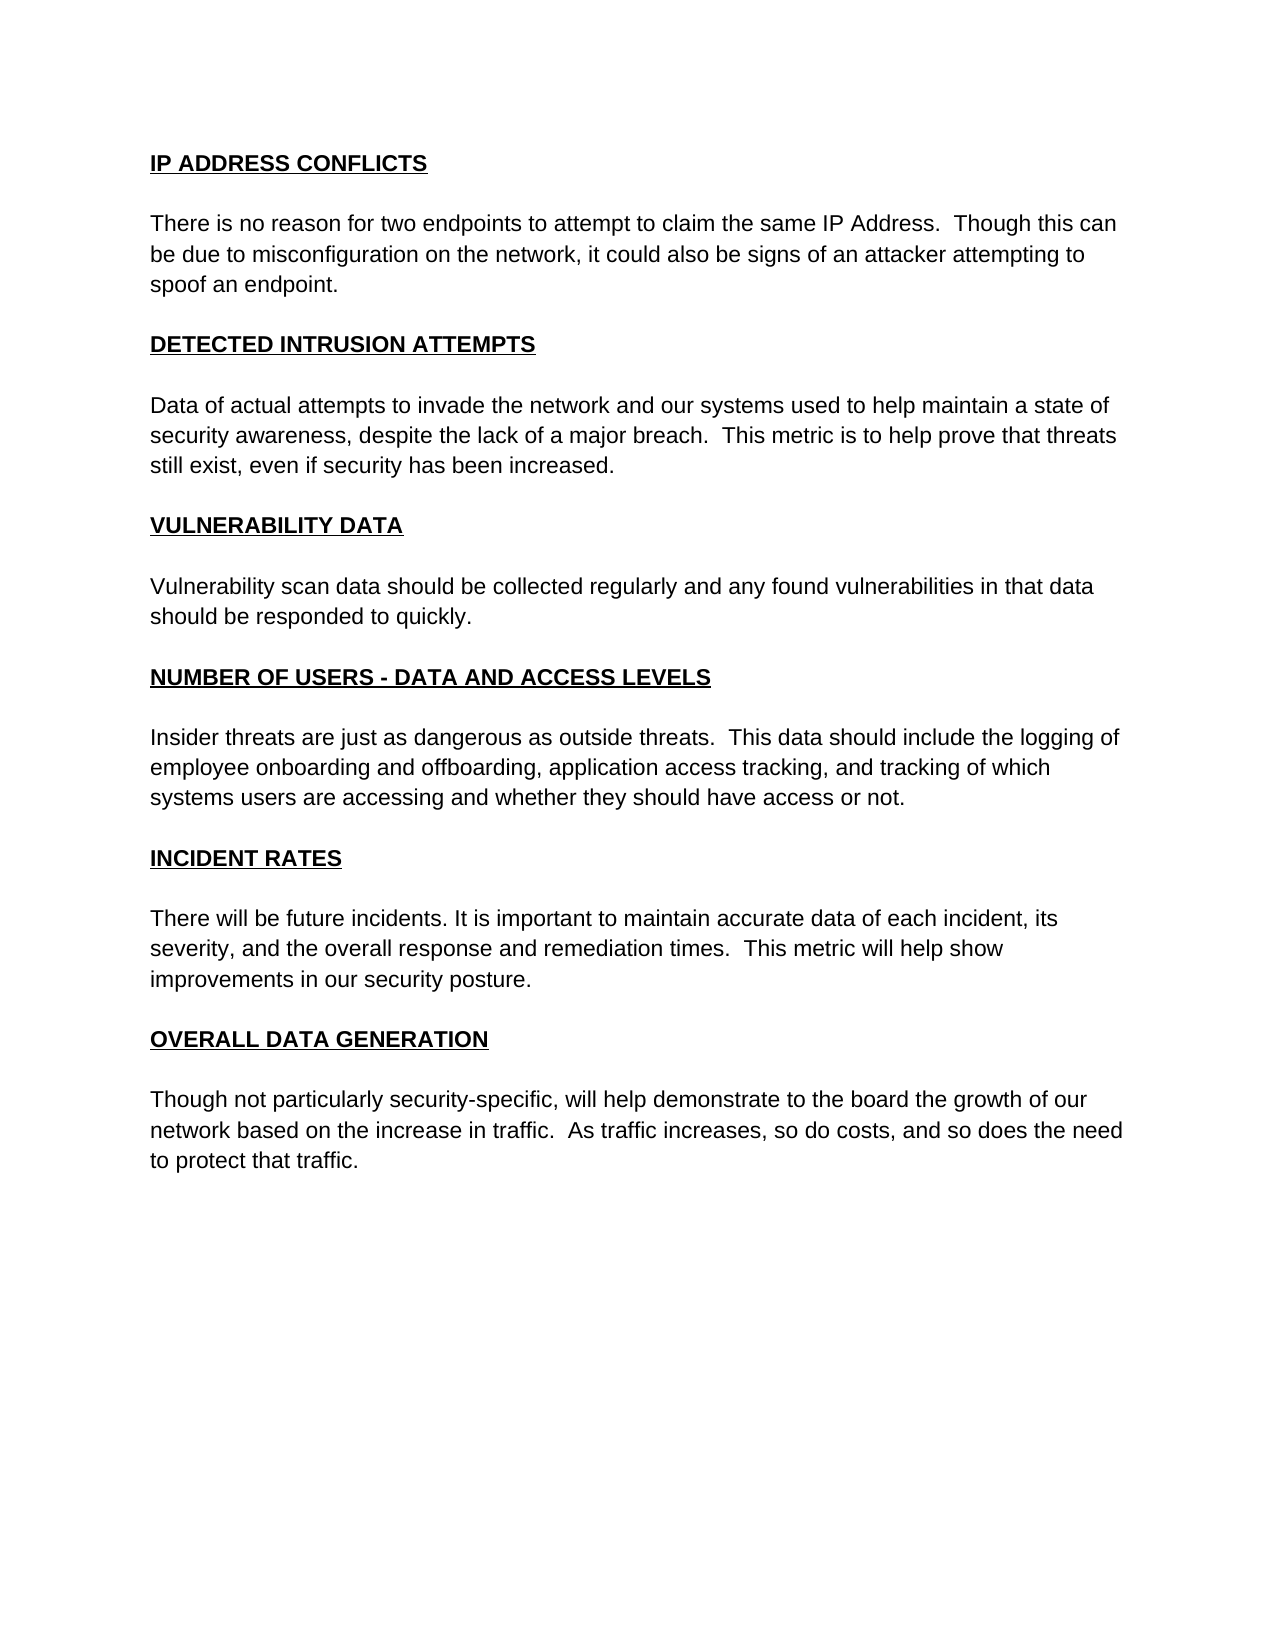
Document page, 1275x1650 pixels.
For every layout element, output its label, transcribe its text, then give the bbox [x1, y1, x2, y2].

text INCIDENT RATES [150, 845, 1125, 871]
text Though not particularly security-specific, will help demonstrate to the board the growth of our network based on the increase in traffic. As traffic increases, so do costs, and so does the need to protect that traffic. [150, 1086, 1125, 1173]
text VULNERABILITY DATA [150, 512, 1125, 539]
text DETECTED INTRUSION ATTEMPTS [150, 331, 1125, 358]
text Insider threats are just as dangerous as outside threats. This data should include the logging of employee onboarding and offboarding, application access tracking, and tracking of which systems users are accessing and whether they should have access or not. [150, 724, 1125, 811]
text OVERALL DATA GENERATION [150, 1026, 1125, 1052]
text Vulnerability scan data should be collected regularly and any found vulnerabilities in that data should be responded to quickly. [150, 573, 1125, 629]
text IP ADDRESS CONFLICTS [150, 150, 1125, 176]
text There is no reason for two endpoints to attempt to claim the same IP Address. Though this can be due to misconfiguration on the network, it could also be signs of an attacker attempting to spoof an endpoint. [150, 210, 1125, 297]
text Data of actual attempts to invade the network and our systems used to help maintain a state of security awareness, despite the lack of a major breach. This metric is to help prove that threats still exist, even if security has been increased. [150, 392, 1125, 478]
text There will be future incidents. It is important to maintain accurate data of each incident, its severity, and the overall response and remediation times. This metric will help show improvements in our security posture. [150, 905, 1125, 992]
text NUMBER OF USERS - DATA AND ACCESS LEVELS [150, 663, 1125, 690]
